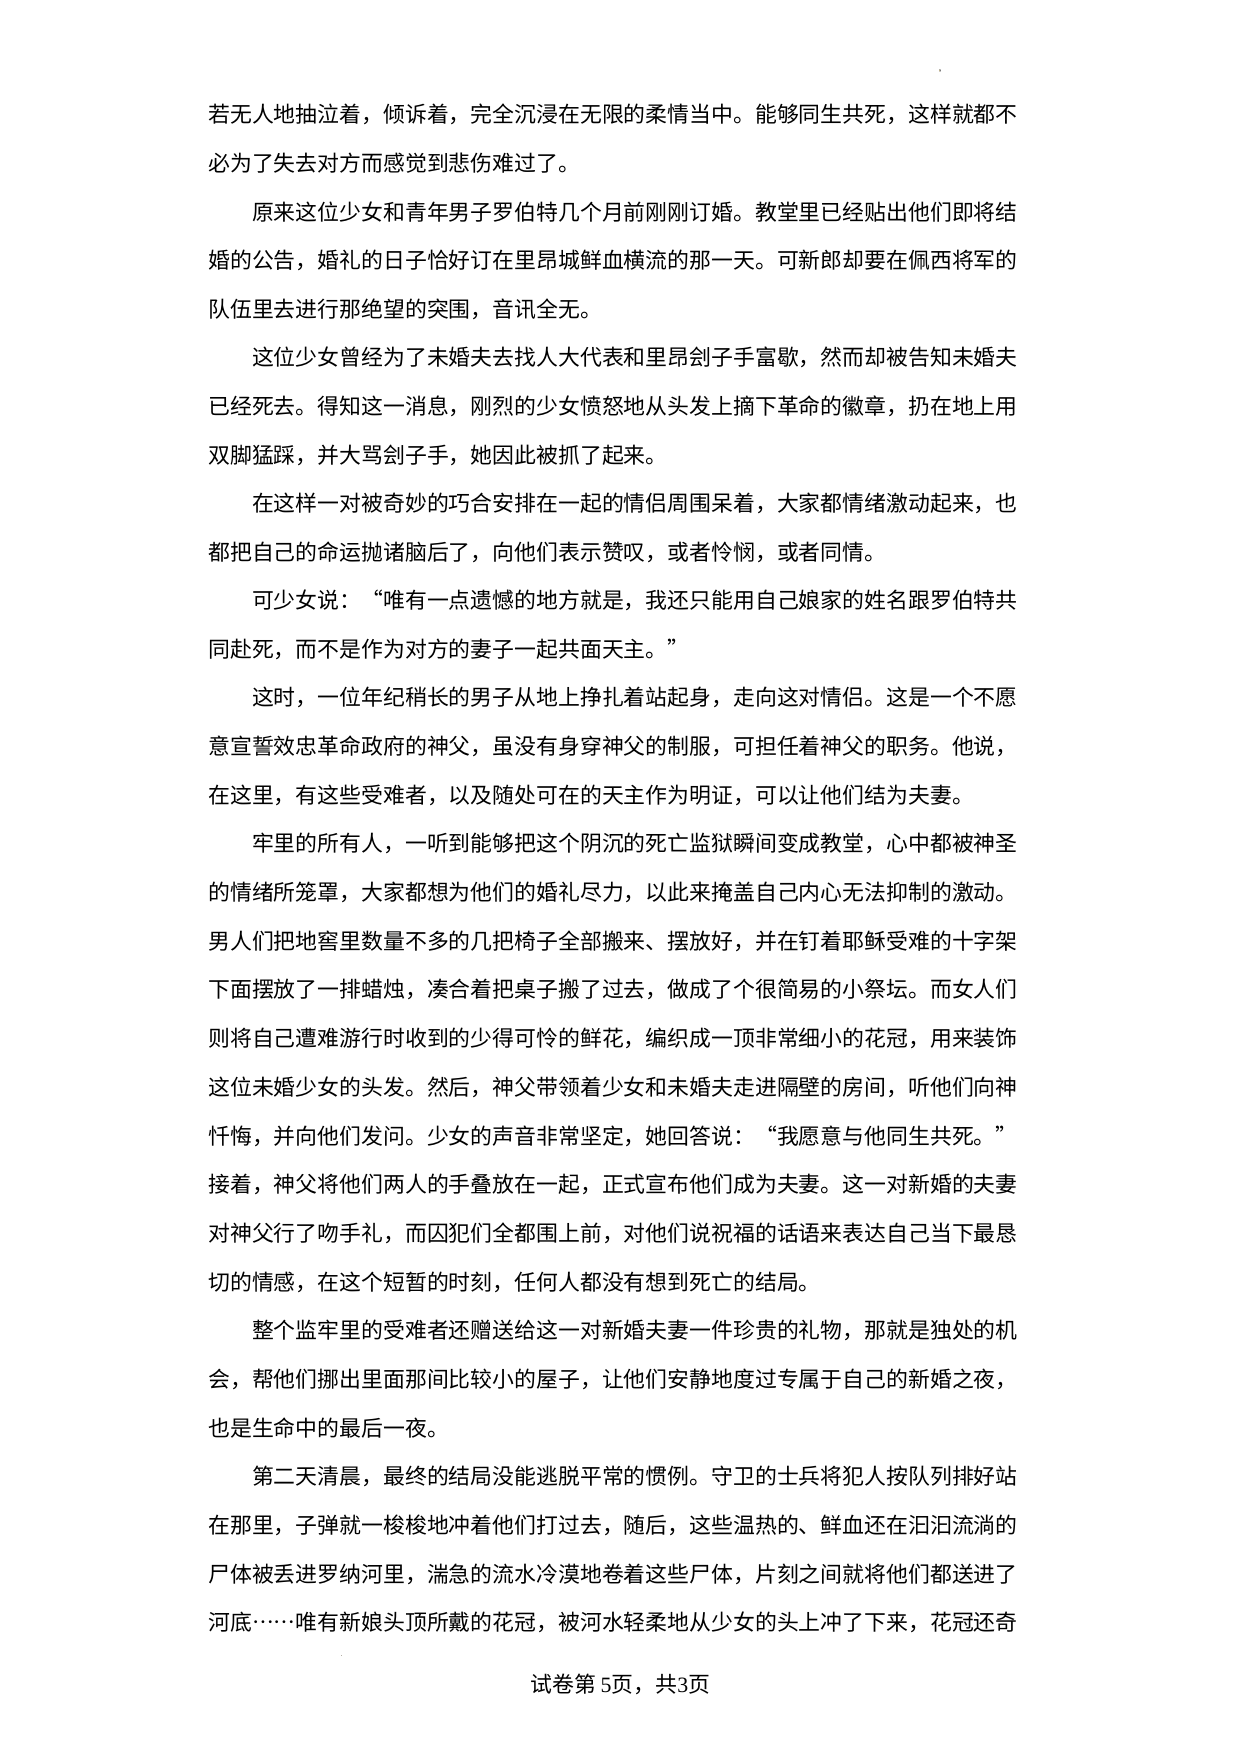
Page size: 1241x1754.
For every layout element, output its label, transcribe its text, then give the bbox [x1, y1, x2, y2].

text 可少女说：“唯有一点遗憾的地方就是，我还只能用自己娘家的姓名跟罗伯特共同赴死，而不是作为对方的妻子一起共面天主。” [208, 583, 1032, 664]
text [208, 97, 1032, 178]
text 原来这位少女和青年男子罗伯特几个月前刚刚订婚。教堂里已经贴出他们即将结婚的公告，婚礼的日子恰好订在里昂城鲜血横流的那一天。可新郎却要在佩西将军的队伍里去进行那绝望的突围，音讯全无。 [208, 194, 1032, 324]
text 这位少女曾经为了未婚夫去找人大代表和里昂刽子手富歇，然而却被告知未婚夫已经死去。得知这一消息，刚烈的少女愤怒地从头发上摘下革命的徽章，扔在地上用双脚猛踩，并大骂刽子手，她因此被抓了起来。 [208, 340, 1032, 470]
text 这时，一位年纪稍长的男子从地上挣扎着站起身，走向这对情侣。这是一个不愿意宣誓效忠革命政府的神父，虽没有身穿神父的制服，可担任着神父的职务。他说，在这里，有这些受难者，以及随处可在的天主作为明证，可以让他们结为夫妻。 [208, 680, 1032, 810]
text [208, 1459, 1032, 1637]
text 牢里的所有人，一听到能够把这个阴沉的死亡监狱瞬间变成教堂，心中都被神圣的情绪所笼罩，大家都想为他们的婚礼尽力，以此来掩盖自己内心无法抑制的激动。男人们把地窖里数量不多的几把椅子全部搬来、摆放好，并在钉着耶稣受难的十字架下面摆放了一排蜡烛，凑合着把桌子搬了过去，做成了个很简易的小祭坛。而女人们则将自己遭难游行时收到的少得可怜的鲜花，编织成一顶非常细小的花冠，用来装饰这位未婚少女的头发。然后，神父带领着少女和未婚夫走进隔壁的房间，听他们向神忏悔，并向他们发问。少女的声音非常坚定，她回答说：“我愿意与他同生共死。”接着，神父将他们两人的手叠放在一起，正式宣布他们成为夫妻。这一对新婚的夫妻对神父行了吻手礼，而囚犯们全都围上前，对他们说祝福的话语来表达自己当下最恳切的情感，在这个短暂的时刻，任何人都没有想到死亡的结局。 [208, 826, 1032, 1297]
text 在这样一对被奇妙的巧合安排在一起的情侣周围呆着，大家都情绪激动起来，也都把自己的命运抛诸脑后了，向他们表示赞叹，或者怜悯，或者同情。 [208, 486, 1032, 567]
text 整个监牢里的受难者还赠送给这一对新婚夫妻一件珍贵的礼物，那就是独处的机会，帮他们挪出里面那间比较小的屋子，让他们安静地度过专属于自己的新婚之夜，也是生命中的最后一夜。 [208, 1313, 1032, 1443]
